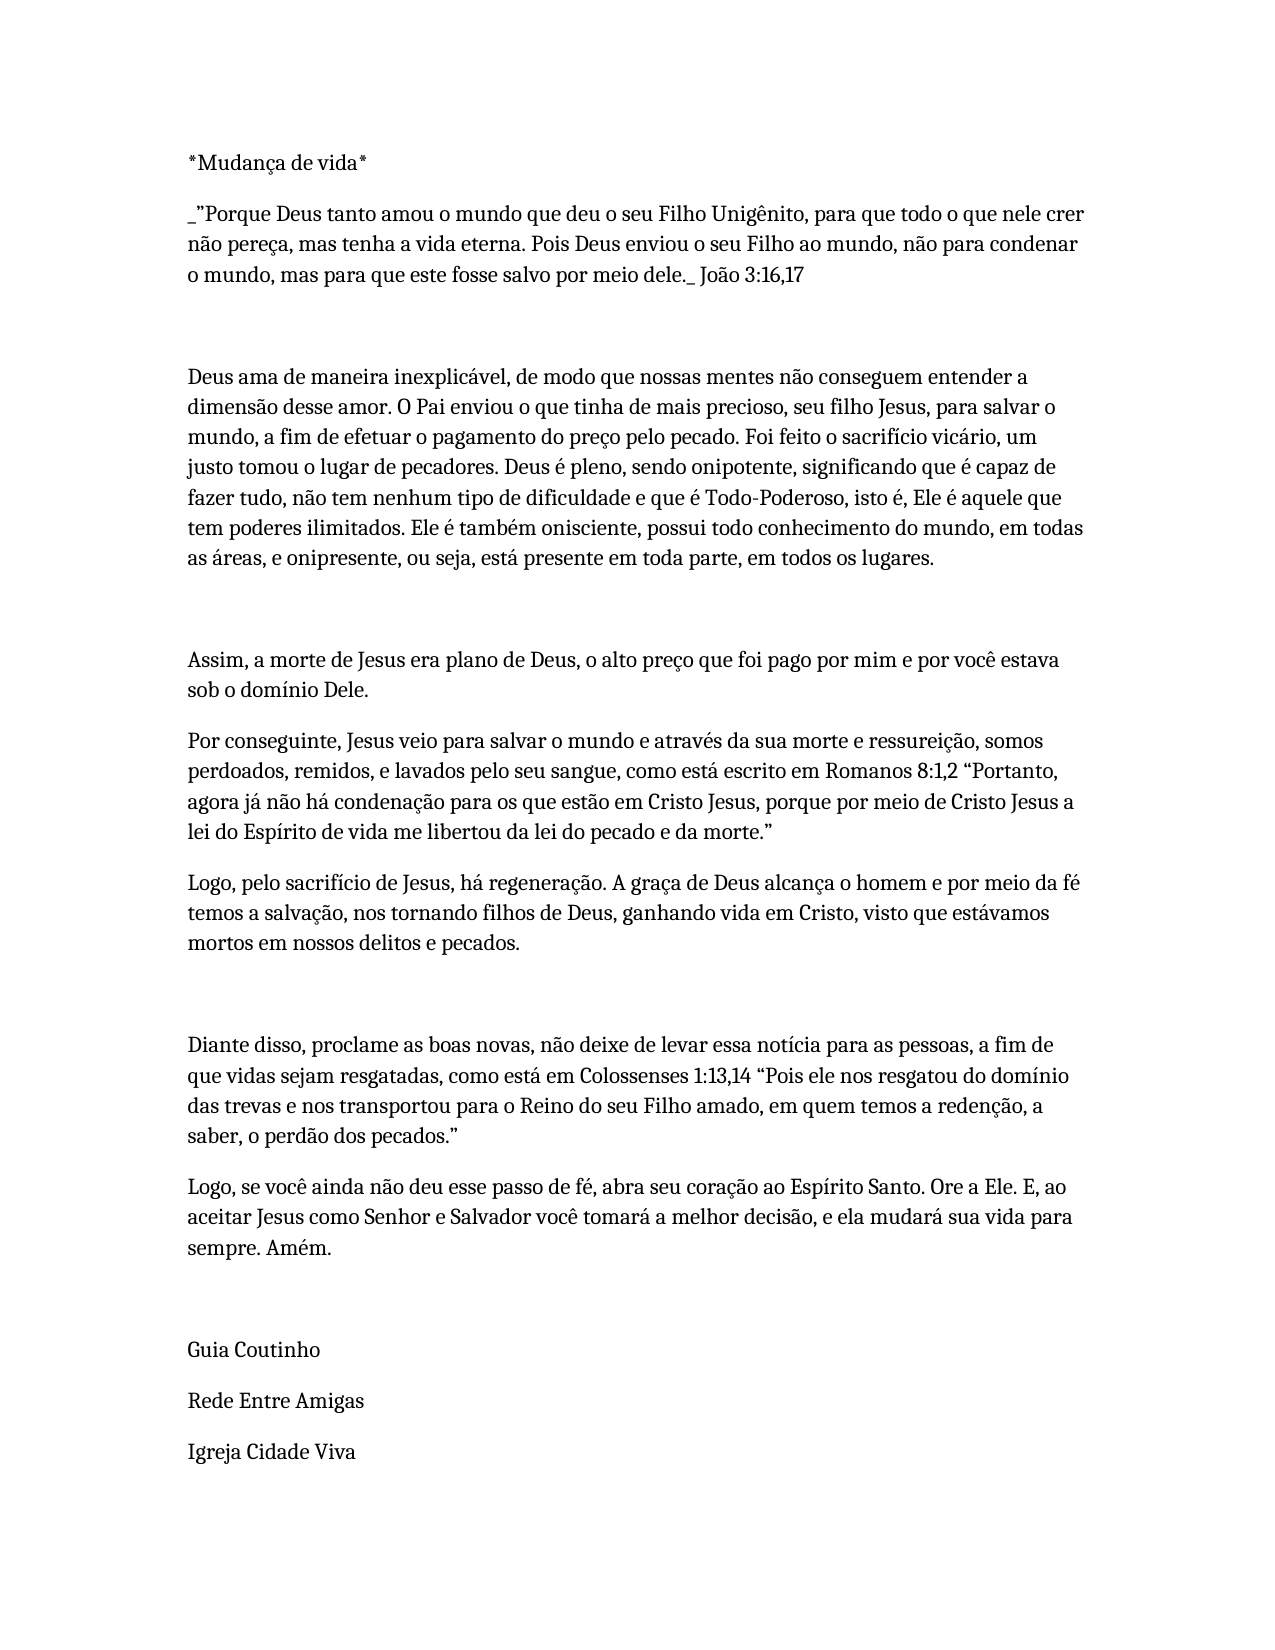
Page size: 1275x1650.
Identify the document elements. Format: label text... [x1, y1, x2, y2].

text Assim, a morte de Jesus era plano de Deus, o alto preço que foi pago por mim e por você estava sob o domínio Dele. [187, 647, 1087, 703]
text Logo, se você ainda não deu esse passo de fé, abra seu coração ao Espírito Santo. Ore a Ele. E, ao aceitar Jesus como Senhor e Salvador você tomará a melhor decisão, e ela mudará sua vida para sempre. Amém. [187, 1174, 1087, 1261]
text _”Porque Deus tanto amou o mundo que deu o seu Filho Unigênito, para que todo o que nele crer não pereça, mas tenha a vida eterna. Pois Deus enviou o seu Filho ao mundo, não para condenar o mundo, mas para que este fosse salvo por meio dele._ João 3:16,17 [187, 201, 1087, 288]
text Por conseguinte, Jesus veio para salvar o mundo e através da sua morte e ressureição, somos perdoados, remidos, e lavados pelo seu sangue, como está escrito em Romanos 8:1,2 “Portanto, agora já não há condenação para os que estão em Cristo Jesus, porque por meio de Cristo Jesus a lei do Espírito de vida me libertou da lei do pecado e da morte.” [187, 728, 1087, 845]
text Rede Entre Amigas [187, 1387, 1087, 1414]
text Guia Coutinho [187, 1336, 1087, 1363]
text Diante disso, proclame as boas novas, não deixe de levar essa notícia para as pessoas, a fim de que vidas sejam resgatadas, como está em Colossenses 1:13,14 “Pois ele nos resgatou do domínio das trevas e nos transportou para o Reino do seu Filho amado, em quem temos a redenção, a saber, o perdão dos pecados.” [187, 1032, 1087, 1149]
text Logo, pelo sacrifício de Jesus, há regeneração. A graça de Deus alcança o homem e por meio da fé temos a salvação, nos tornando filhos de Deus, ganhando vida em Cristo, visto que estávamos mortos em nossos delitos e pecados. [187, 870, 1087, 957]
text Igreja Cidade Viva [187, 1438, 1087, 1465]
text *Mudança de vida* [187, 150, 1087, 176]
text Deus ama de maneira inexplicável, de modo que nossas mentes não conseguem entender a dimensão desse amor. O Pai enviou o que tinha de mais precioso, seu filho Jesus, para salvar o mundo, a fim de efetuar o pagamento do preço pelo pecado. Foi feito o sacrifício vicário, um justo tomou o lugar de pecadores. Deus é pleno, sendo onipotente, significando que é capaz de fazer tudo, não tem nenhum tipo de dificuldade e que é Todo-Poderoso, isto é, Ele é aquele que tem poderes ilimitados. Ele é também onisciente, possui todo conhecimento do mundo, em todas as áreas, e onipresente, ou seja, está presente em toda parte, em todos os lugares. [187, 363, 1087, 571]
